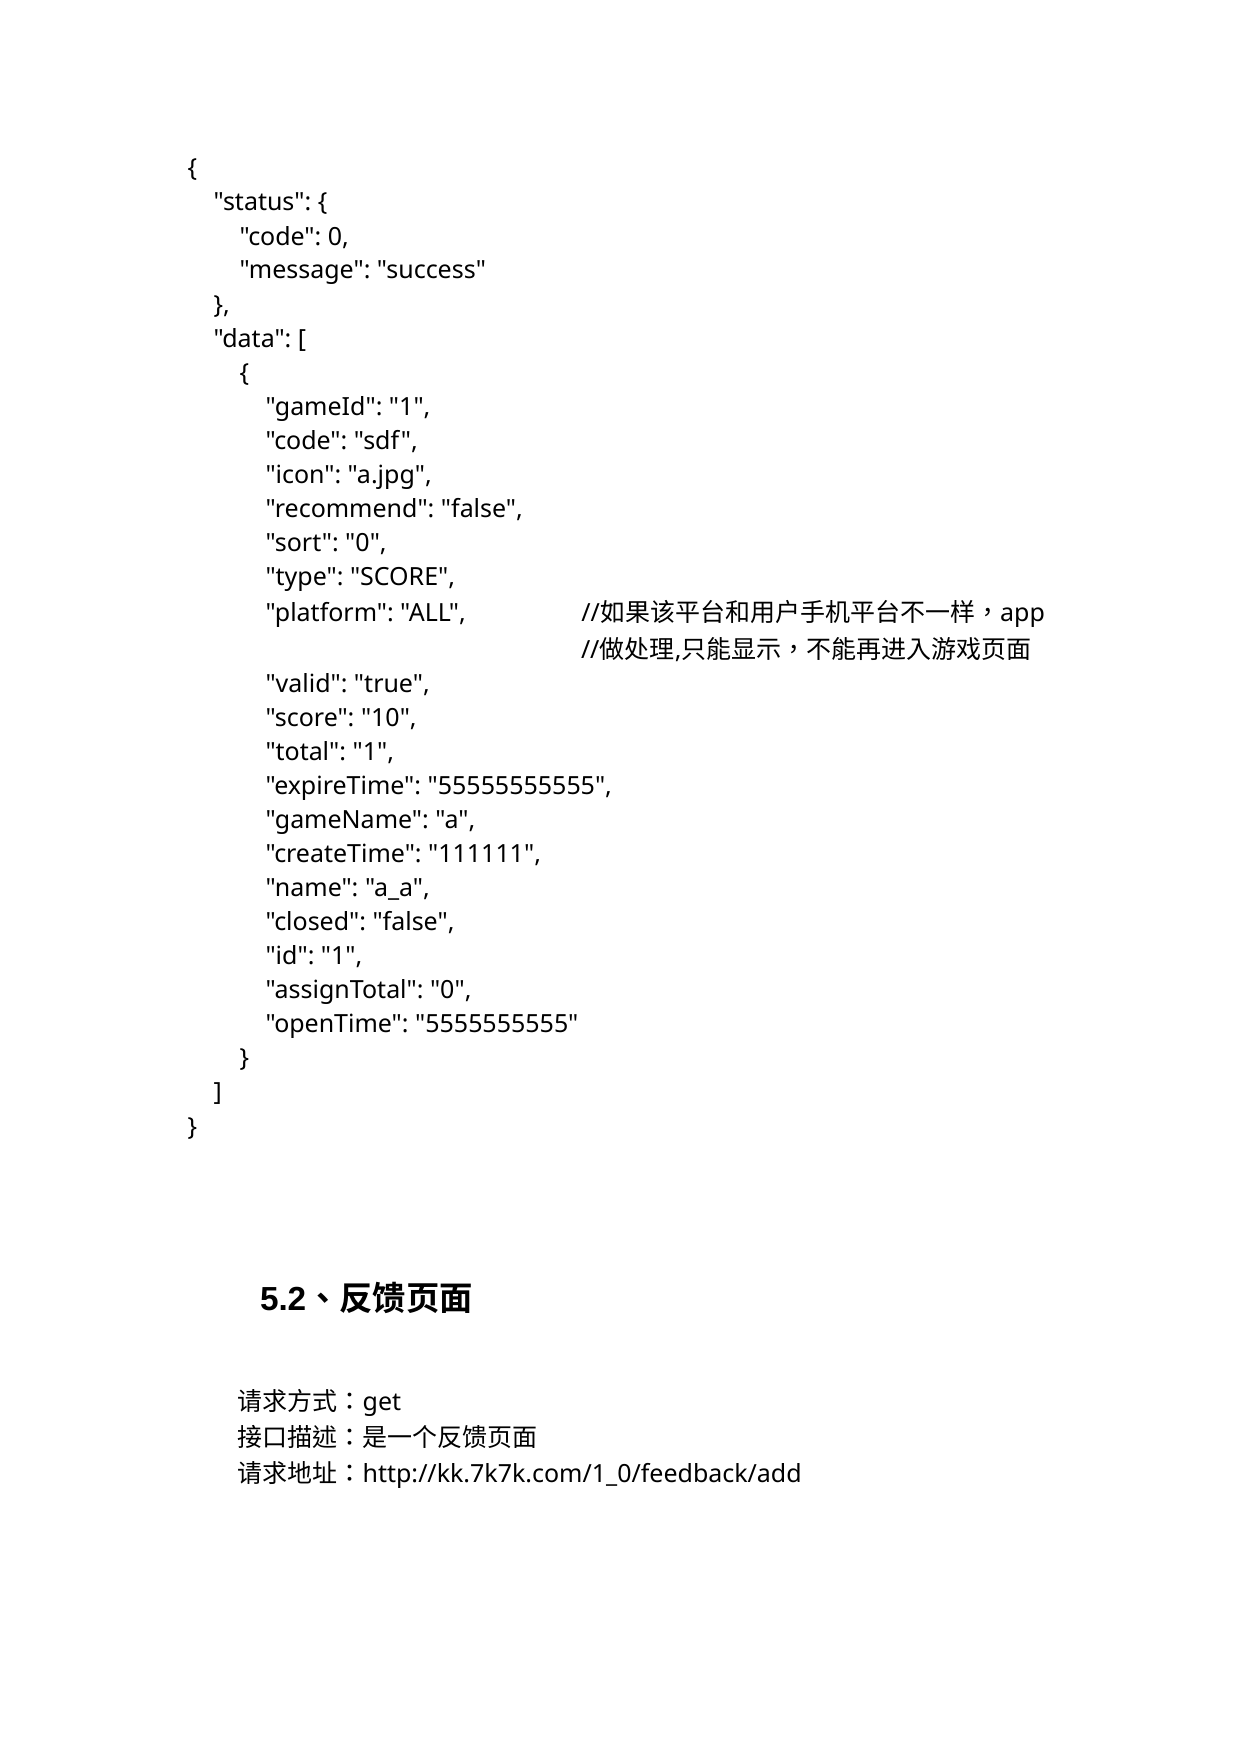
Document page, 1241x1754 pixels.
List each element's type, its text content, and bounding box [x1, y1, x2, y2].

text ] [187, 1074, 1053, 1108]
text } [187, 1040, 1053, 1074]
text 接口描述：是一个反馈页面 [187, 1418, 1053, 1454]
text 请求地址：http://kk.7k7k.com/1_0/feedback/add [187, 1454, 1053, 1490]
text "gameId": "1", [187, 388, 1053, 422]
text "code": "sdf", [187, 422, 1053, 457]
text "valid": "true", [187, 665, 1053, 699]
text "platform": "ALL", //如果该平台和用户手机平台不一样，app [187, 593, 1053, 629]
text "openTime": "5555555555" [187, 1006, 1053, 1040]
text "data": [ [187, 320, 1053, 354]
text }, [187, 286, 1053, 320]
text "icon": "a.jpg", [187, 457, 1053, 491]
text "closed": "false", [187, 904, 1053, 938]
text "recommend": "false", [187, 491, 1053, 525]
text "sort": "0", [187, 525, 1053, 559]
text "type": "SCORE", [187, 559, 1053, 593]
text //做处理,只能显示，不能再进入游戏页面 [581, 629, 1053, 665]
text 5.2、反馈页面 [187, 1271, 1053, 1320]
text "message": "success" [187, 252, 1053, 286]
text { [187, 354, 1053, 388]
text "assignTotal": "0", [187, 972, 1053, 1006]
text "createTime": "111111", [187, 836, 1053, 870]
text "score": "10", [187, 699, 1053, 733]
text "name": "a_a", [187, 870, 1053, 904]
text "total": "1", [187, 733, 1053, 767]
text "code": 0, [187, 218, 1053, 252]
text { [187, 150, 1053, 184]
text "status": { [187, 184, 1053, 218]
text "gameName": "a", [187, 802, 1053, 836]
text 请求方式：get [187, 1381, 1053, 1418]
text } [187, 1108, 1053, 1142]
text "id": "1", [187, 938, 1053, 972]
text "expireTime": "55555555555", [187, 767, 1053, 802]
